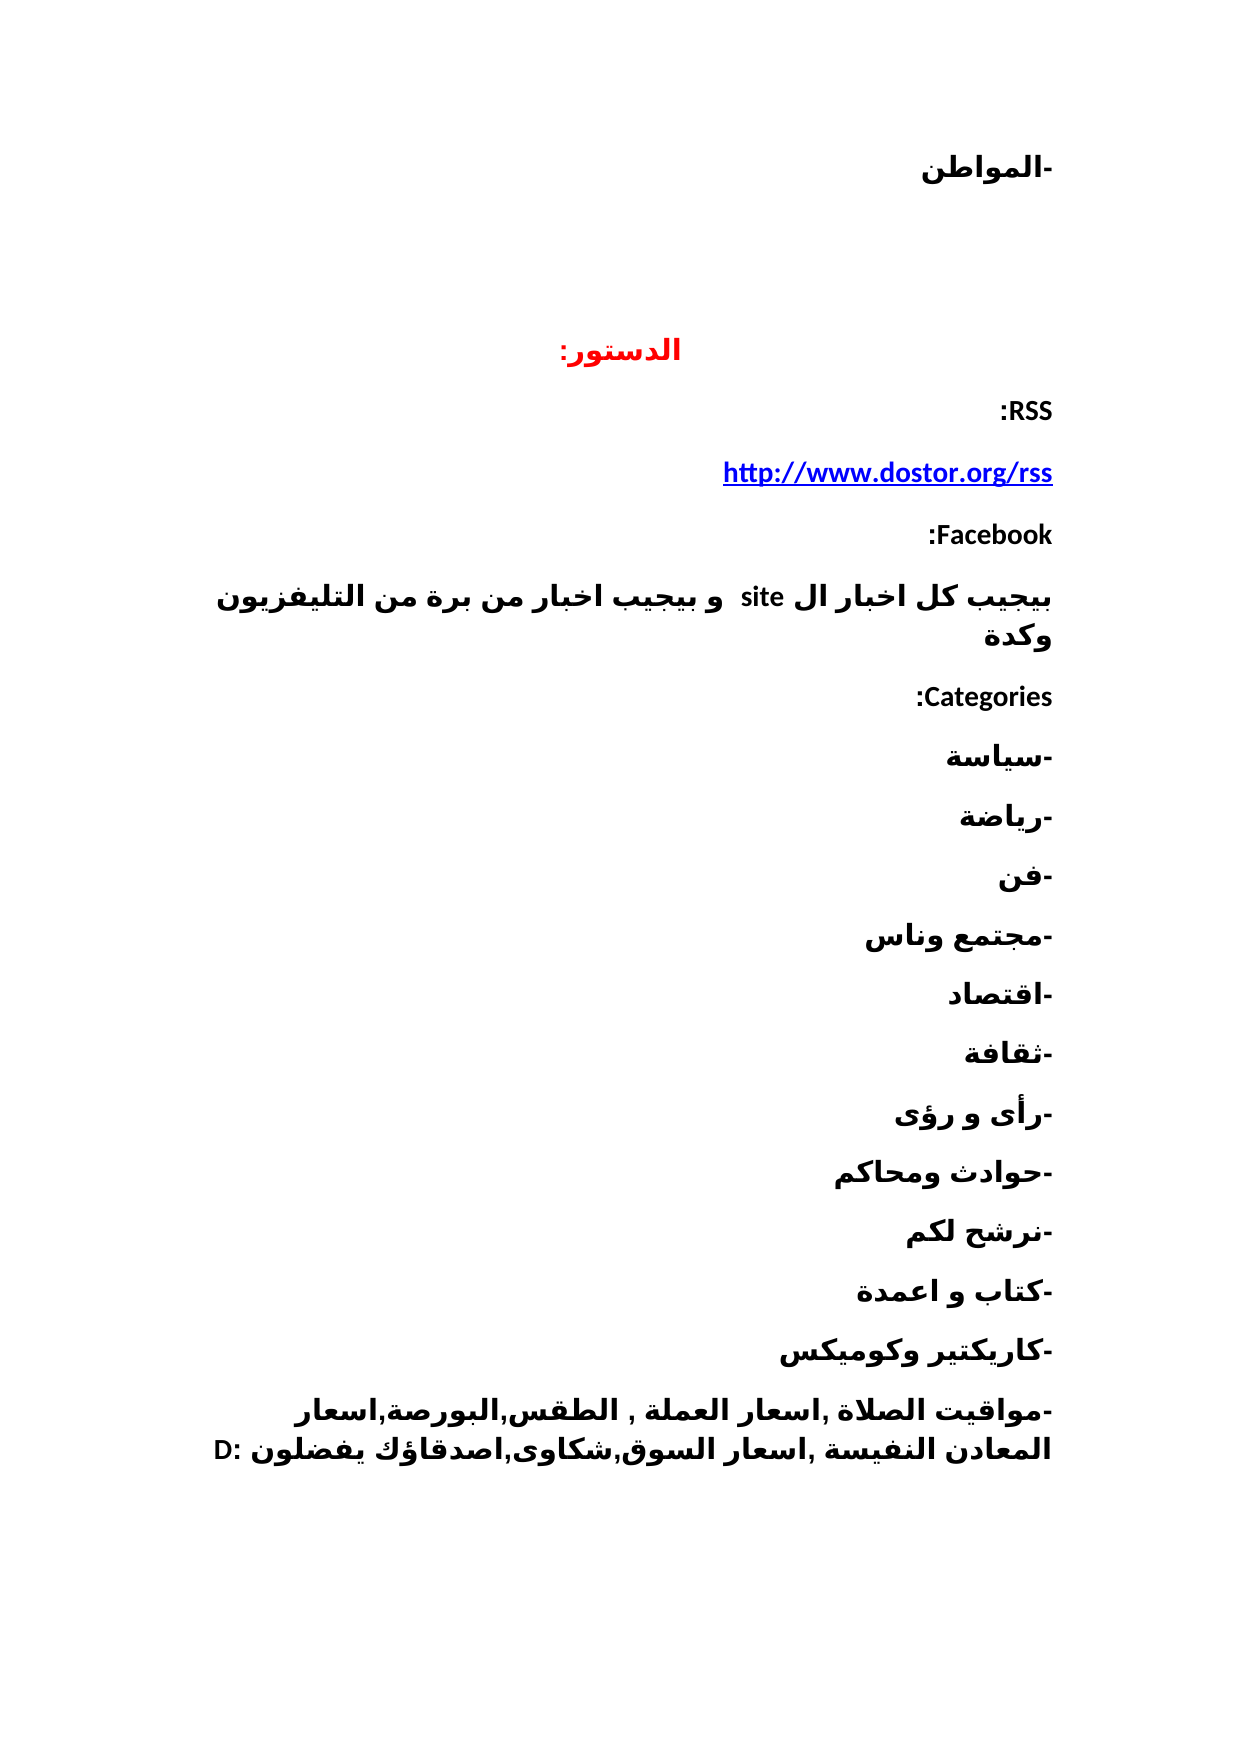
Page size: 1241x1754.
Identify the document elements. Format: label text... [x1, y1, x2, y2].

text -حوادث ومحاكم [187, 1155, 1053, 1188]
text -نرشح لكم [187, 1214, 1053, 1248]
text -كاريكتير وكوميكس [187, 1333, 1053, 1367]
text الدستور: [187, 333, 1053, 366]
text بيجيب كل اخبار ال site و بيجيب اخبار من برة من التليفزيون وكدة [187, 578, 1053, 652]
text -رياضة [187, 799, 1053, 832]
text -مجتمع وناس [187, 917, 1053, 951]
text -كتاب و اعمدة [187, 1274, 1053, 1307]
text RSS: [187, 392, 1053, 428]
text -اقتصاد [187, 977, 1053, 1010]
text http://www.dostor.org/rss [187, 454, 1053, 490]
text -فن [187, 858, 1053, 892]
text -المواطن [187, 150, 1053, 183]
text Categories: [187, 678, 1053, 713]
text -رأى و رؤى [187, 1096, 1053, 1129]
text -سياسة [187, 739, 1053, 773]
text -ثقافة [187, 1036, 1053, 1070]
text -مواقيت الصلاة ,اسعار العملة , الطقس,البورصة,اسعار المعادن النفيسة ,اسعار السوق,شكاوى,اصدقاؤك يفضلون :D [187, 1392, 1053, 1467]
text Facebook: [187, 516, 1053, 551]
